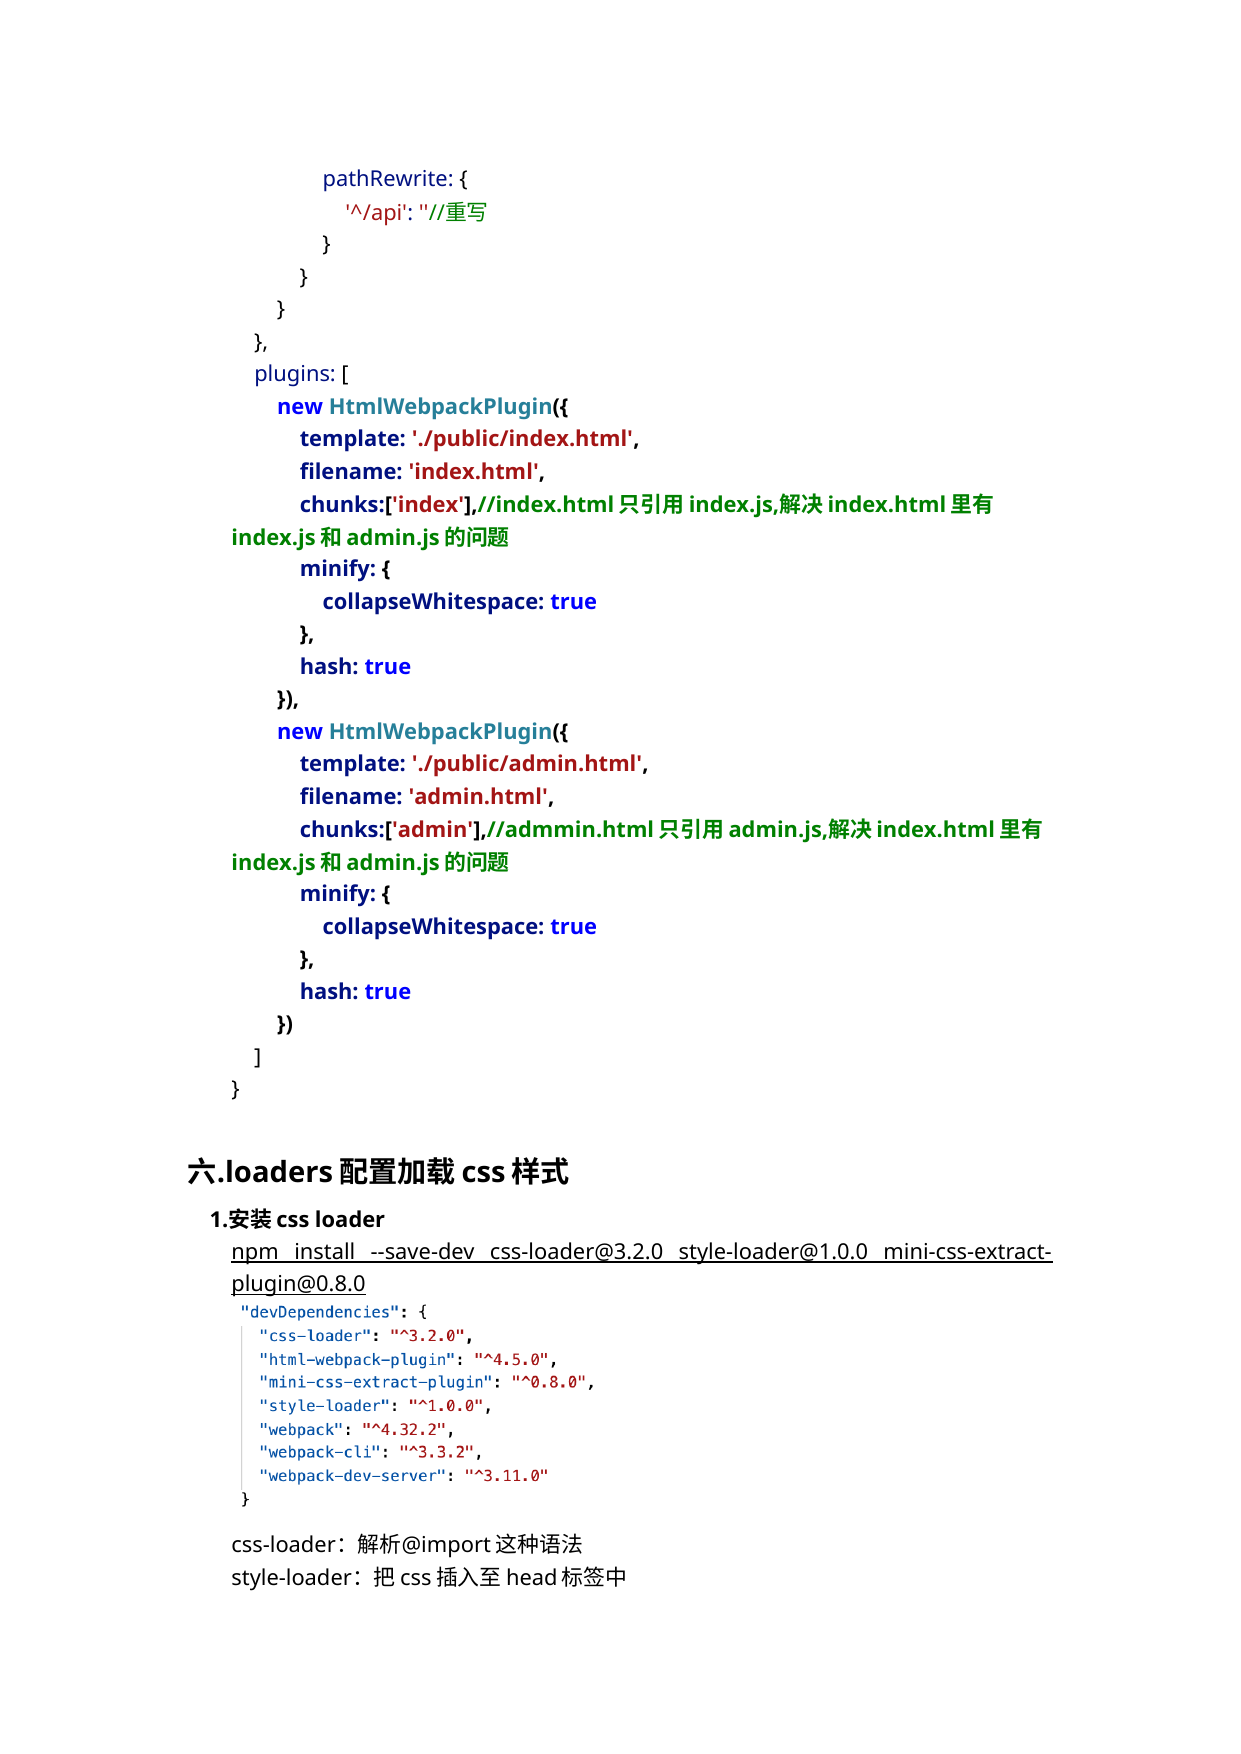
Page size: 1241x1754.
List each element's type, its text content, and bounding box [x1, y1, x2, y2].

text }) [231, 1007, 1053, 1039]
text } [231, 292, 1053, 324]
text collapseWhitespace: true [231, 909, 1053, 942]
text minify: { [231, 552, 1053, 584]
text plugins: [ [231, 357, 1053, 389]
text minify: { [231, 877, 1053, 909]
picture [231, 1299, 607, 1509]
text hash: true [231, 974, 1053, 1007]
text '^/api': ''//重写 [231, 194, 1053, 227]
text new HtmlWebpackPlugin({ [231, 389, 1053, 422]
text template: './public/index.html', [231, 422, 1053, 454]
text 六.loaders配置加载css样式 [187, 1137, 1053, 1202]
text }, [231, 324, 1053, 357]
text template: './public/admin.html', [231, 747, 1053, 779]
text chunks:['index'],//index.html只引用index.js,解决index.html里有index.js和admin.js的问题 [231, 487, 1053, 552]
text ] [231, 1039, 1053, 1072]
text new HtmlWebpackPlugin({ [231, 714, 1053, 747]
text collapseWhitespace: true [231, 584, 1053, 617]
text filename: 'index.html', [231, 454, 1053, 487]
text } [231, 227, 1053, 259]
text style-loader：把css插入至head标签中 [231, 1559, 1053, 1592]
text }, [231, 617, 1053, 649]
text npm install --save-dev css-loader@3.2.0 style-loader@1.0.0 mini-css-extract-plugin@0.8.0 [231, 1234, 1053, 1261]
text chunks:['admin'],//admmin.html只引用admin.js,解决index.html里有index.js和admin.js的问题 [231, 812, 1053, 877]
text } [231, 1072, 1053, 1104]
text }, [231, 942, 1053, 974]
text 1.安装css loader [209, 1202, 1053, 1234]
text npm install --save-dev css-loader@3.2.0 style-loader@1.0.0 mini-css-extract-plugin@0.8.0 [231, 1263, 1053, 1299]
text hash: true [231, 649, 1053, 682]
text css-loader：解析@import这种语法 [231, 1527, 1053, 1559]
text filename: 'admin.html', [231, 779, 1053, 812]
text } [231, 259, 1053, 292]
text pathRewrite: { [231, 162, 1053, 194]
text }), [231, 682, 1053, 714]
